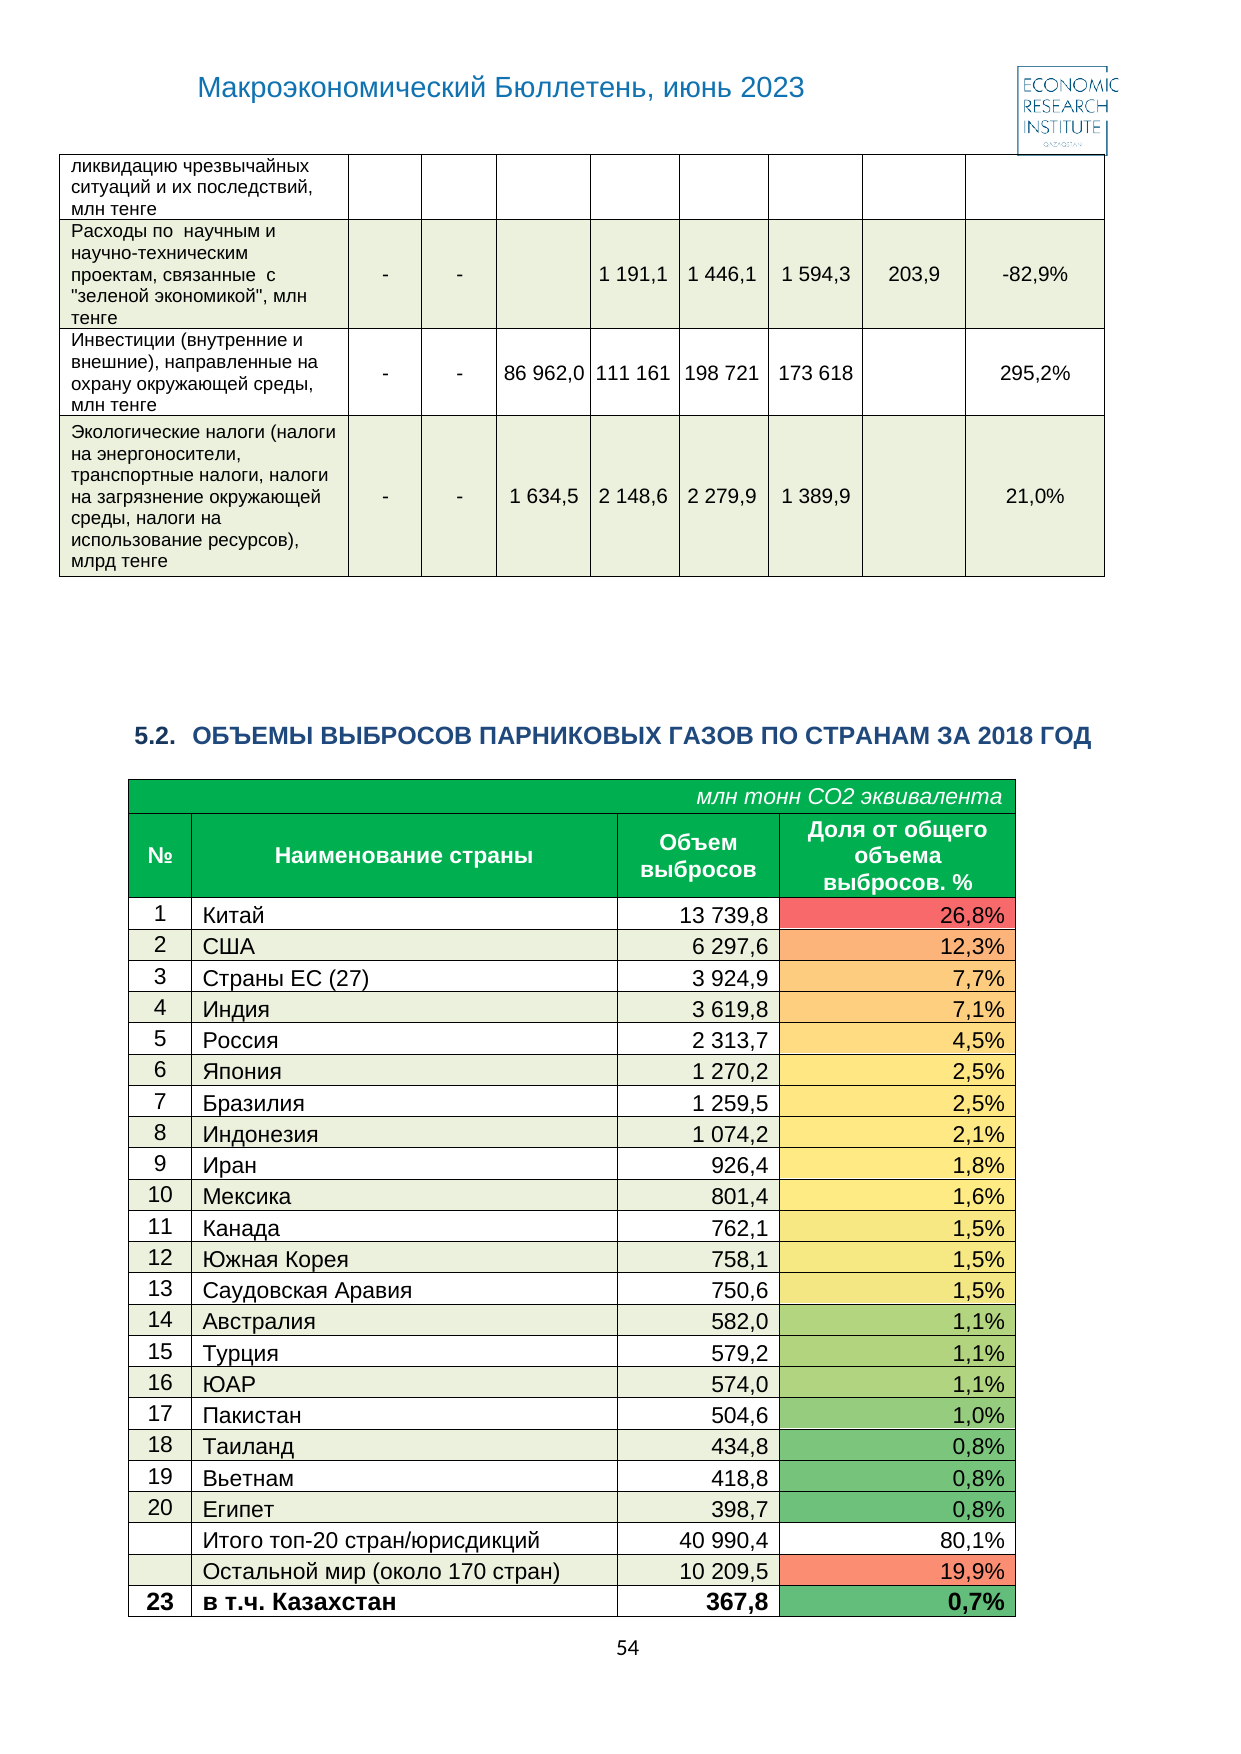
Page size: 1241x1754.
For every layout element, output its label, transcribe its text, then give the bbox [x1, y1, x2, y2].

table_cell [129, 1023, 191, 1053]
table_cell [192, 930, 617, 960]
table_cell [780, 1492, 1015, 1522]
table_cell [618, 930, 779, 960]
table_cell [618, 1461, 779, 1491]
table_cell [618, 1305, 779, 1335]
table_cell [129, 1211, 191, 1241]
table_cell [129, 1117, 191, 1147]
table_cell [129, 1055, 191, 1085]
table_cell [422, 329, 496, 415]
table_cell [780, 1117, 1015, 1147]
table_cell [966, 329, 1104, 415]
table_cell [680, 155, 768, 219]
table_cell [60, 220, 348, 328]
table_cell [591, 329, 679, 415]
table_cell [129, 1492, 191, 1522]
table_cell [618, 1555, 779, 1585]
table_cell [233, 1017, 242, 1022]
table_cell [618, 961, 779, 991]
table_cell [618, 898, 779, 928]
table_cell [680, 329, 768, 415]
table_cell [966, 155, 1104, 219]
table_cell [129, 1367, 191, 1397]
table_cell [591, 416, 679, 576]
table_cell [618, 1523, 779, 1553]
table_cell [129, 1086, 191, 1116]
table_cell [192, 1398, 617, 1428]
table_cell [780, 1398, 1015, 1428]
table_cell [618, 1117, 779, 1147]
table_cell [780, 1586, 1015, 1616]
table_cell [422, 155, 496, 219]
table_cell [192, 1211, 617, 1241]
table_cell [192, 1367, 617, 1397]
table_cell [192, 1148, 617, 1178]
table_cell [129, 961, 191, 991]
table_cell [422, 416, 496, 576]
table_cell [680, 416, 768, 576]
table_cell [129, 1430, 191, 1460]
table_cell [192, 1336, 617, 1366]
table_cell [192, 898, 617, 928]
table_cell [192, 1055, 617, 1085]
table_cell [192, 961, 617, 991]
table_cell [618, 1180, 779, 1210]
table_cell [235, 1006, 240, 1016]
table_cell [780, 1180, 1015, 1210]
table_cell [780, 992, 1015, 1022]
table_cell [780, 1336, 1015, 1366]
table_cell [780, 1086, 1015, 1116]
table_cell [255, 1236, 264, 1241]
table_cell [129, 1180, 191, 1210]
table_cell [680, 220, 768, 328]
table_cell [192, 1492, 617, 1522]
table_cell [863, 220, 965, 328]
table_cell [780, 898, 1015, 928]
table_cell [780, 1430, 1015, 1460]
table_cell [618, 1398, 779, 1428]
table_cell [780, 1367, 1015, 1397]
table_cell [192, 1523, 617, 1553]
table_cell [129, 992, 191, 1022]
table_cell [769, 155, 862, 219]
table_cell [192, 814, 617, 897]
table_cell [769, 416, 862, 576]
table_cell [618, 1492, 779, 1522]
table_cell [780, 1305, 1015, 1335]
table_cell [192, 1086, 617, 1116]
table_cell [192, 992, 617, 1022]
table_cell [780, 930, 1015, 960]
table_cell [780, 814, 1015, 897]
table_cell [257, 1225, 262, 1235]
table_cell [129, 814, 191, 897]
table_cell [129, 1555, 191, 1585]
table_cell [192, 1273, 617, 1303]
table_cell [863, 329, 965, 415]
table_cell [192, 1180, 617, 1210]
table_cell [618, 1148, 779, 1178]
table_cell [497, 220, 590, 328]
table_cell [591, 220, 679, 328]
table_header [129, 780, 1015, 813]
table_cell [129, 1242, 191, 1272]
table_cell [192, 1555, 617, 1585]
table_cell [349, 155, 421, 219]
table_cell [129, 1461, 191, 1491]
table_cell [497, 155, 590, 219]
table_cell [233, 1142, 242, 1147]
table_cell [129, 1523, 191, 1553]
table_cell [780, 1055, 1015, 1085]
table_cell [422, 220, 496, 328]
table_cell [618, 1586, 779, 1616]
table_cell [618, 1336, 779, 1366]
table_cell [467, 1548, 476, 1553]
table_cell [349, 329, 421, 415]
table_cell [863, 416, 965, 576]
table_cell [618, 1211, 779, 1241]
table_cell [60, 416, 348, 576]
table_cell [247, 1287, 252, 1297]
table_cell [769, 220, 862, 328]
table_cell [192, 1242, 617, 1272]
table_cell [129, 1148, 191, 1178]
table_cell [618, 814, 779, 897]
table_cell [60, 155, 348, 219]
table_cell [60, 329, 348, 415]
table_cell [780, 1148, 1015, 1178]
picture [1017, 66, 1119, 156]
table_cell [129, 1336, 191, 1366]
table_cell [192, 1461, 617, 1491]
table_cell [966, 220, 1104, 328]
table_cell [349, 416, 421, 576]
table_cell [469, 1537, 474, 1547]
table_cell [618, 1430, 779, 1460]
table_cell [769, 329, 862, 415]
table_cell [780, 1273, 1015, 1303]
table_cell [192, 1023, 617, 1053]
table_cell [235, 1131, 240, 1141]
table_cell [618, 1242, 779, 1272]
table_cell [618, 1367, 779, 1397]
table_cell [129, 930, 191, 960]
subtitle ОБЪЕМЫ ВЫБРОСОВ ПАРНИКОВЫХ ГАЗОВ ПО СТРАНАМ ЗА 2018 ГОД [134, 721, 1139, 750]
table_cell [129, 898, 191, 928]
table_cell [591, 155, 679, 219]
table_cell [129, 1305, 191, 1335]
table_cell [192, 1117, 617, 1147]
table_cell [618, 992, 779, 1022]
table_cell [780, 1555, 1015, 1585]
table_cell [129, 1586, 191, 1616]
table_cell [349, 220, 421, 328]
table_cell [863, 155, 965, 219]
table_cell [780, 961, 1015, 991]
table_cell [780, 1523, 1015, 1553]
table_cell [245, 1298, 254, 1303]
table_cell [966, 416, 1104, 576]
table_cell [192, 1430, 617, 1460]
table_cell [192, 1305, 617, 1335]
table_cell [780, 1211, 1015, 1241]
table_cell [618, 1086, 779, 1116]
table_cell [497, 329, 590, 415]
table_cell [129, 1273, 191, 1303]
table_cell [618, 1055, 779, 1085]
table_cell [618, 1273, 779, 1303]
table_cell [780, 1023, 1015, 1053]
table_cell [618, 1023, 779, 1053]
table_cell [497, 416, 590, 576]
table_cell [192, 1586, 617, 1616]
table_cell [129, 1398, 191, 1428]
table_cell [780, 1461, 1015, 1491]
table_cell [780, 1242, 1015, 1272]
